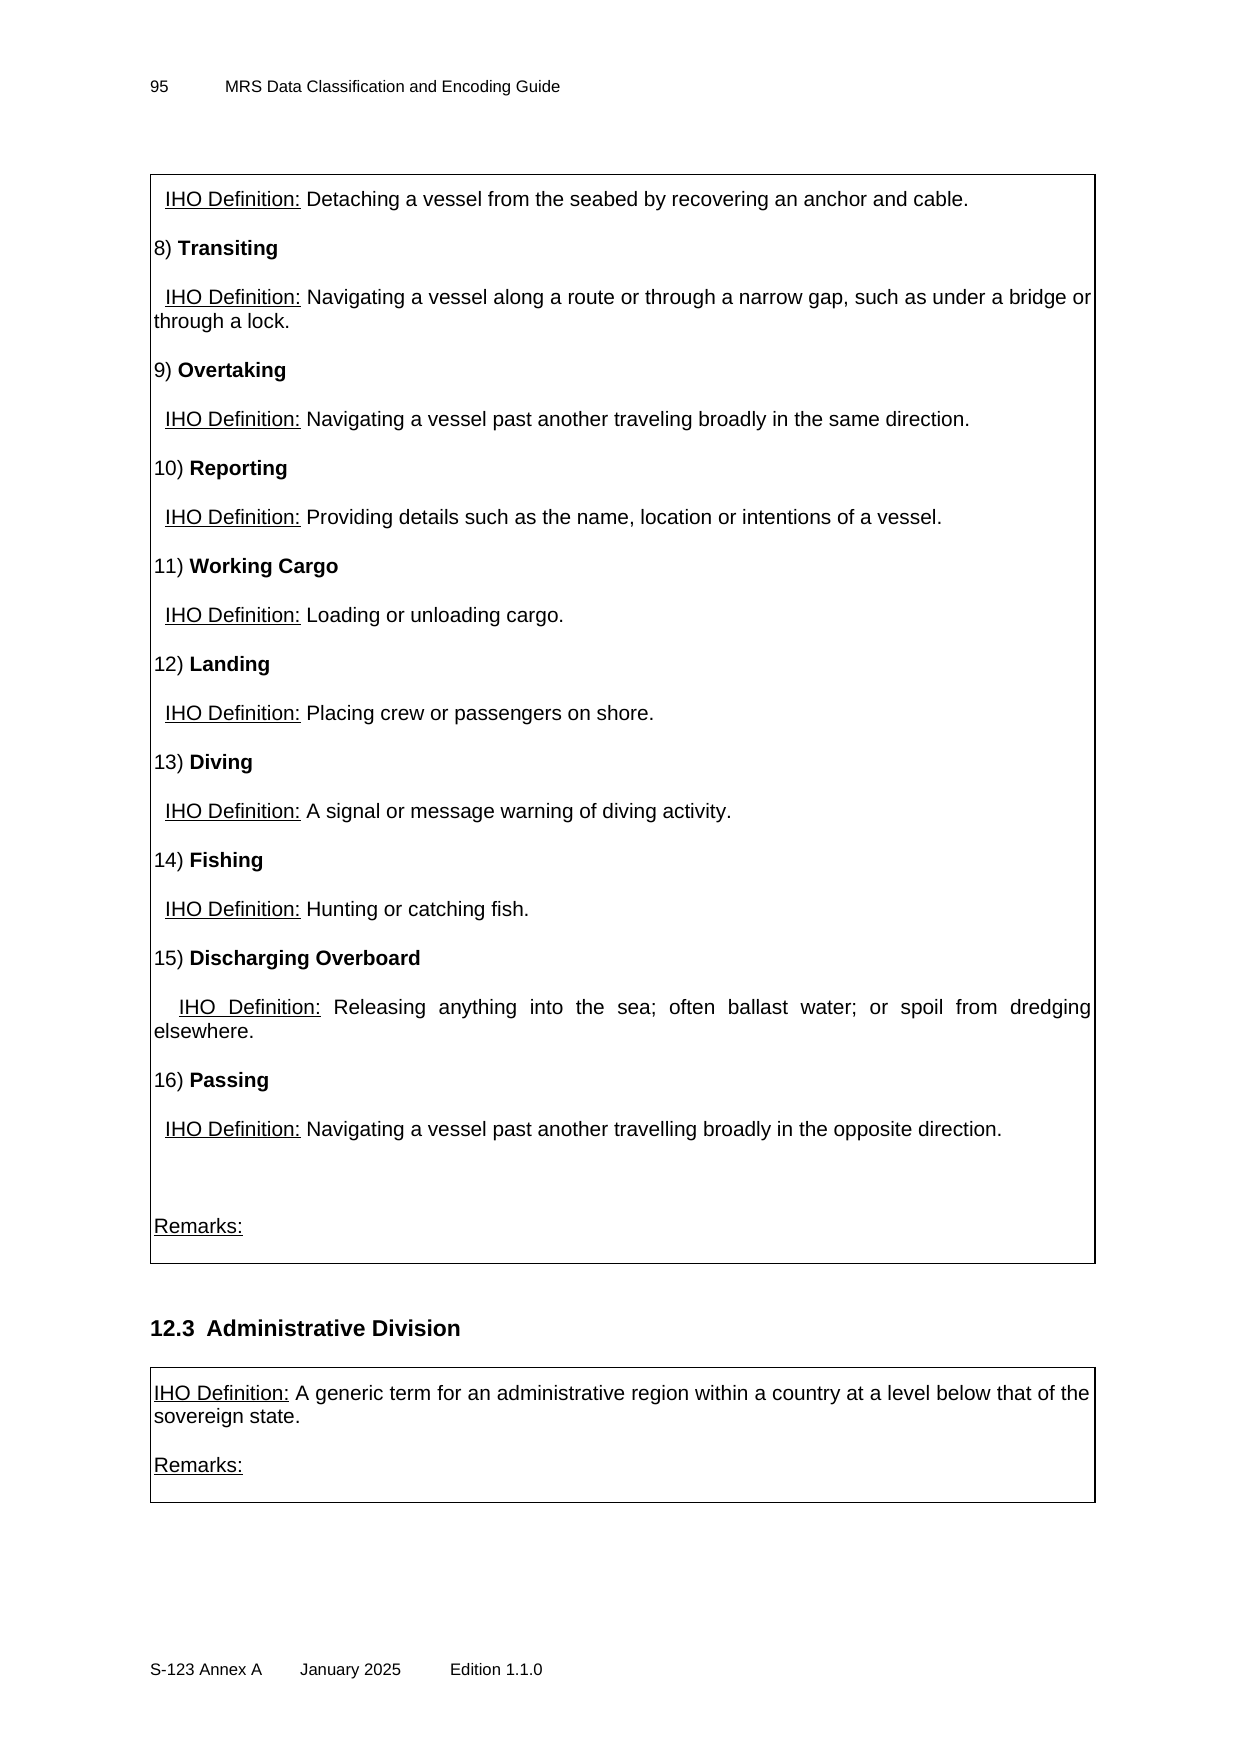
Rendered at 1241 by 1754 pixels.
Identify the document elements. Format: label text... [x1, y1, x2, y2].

subtitle Administrative Division [150, 1316, 1090, 1342]
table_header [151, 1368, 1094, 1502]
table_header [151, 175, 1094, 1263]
